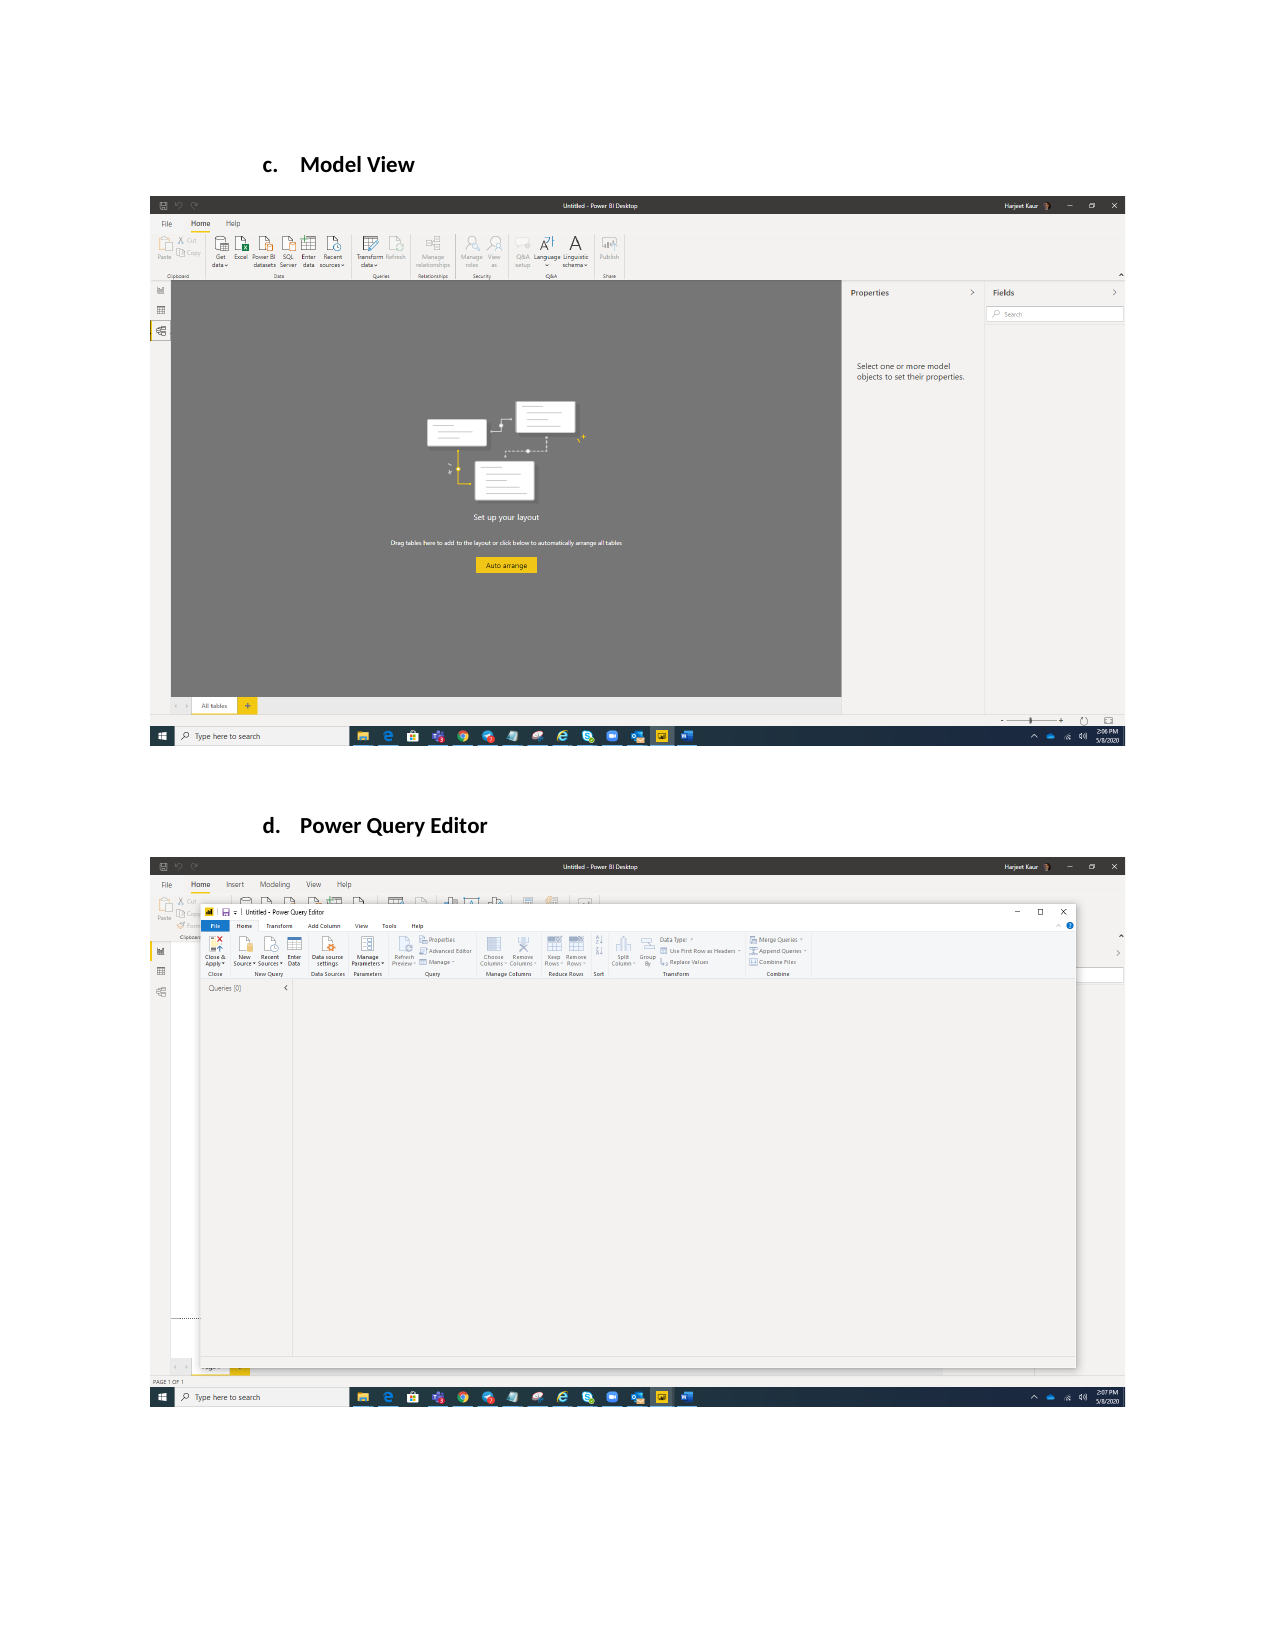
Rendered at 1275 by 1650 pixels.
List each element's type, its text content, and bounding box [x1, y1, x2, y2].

list Power Query Editor [262, 811, 1125, 839]
list Model View [262, 150, 1125, 178]
picture [150, 857, 1125, 1407]
picture [150, 196, 1125, 746]
